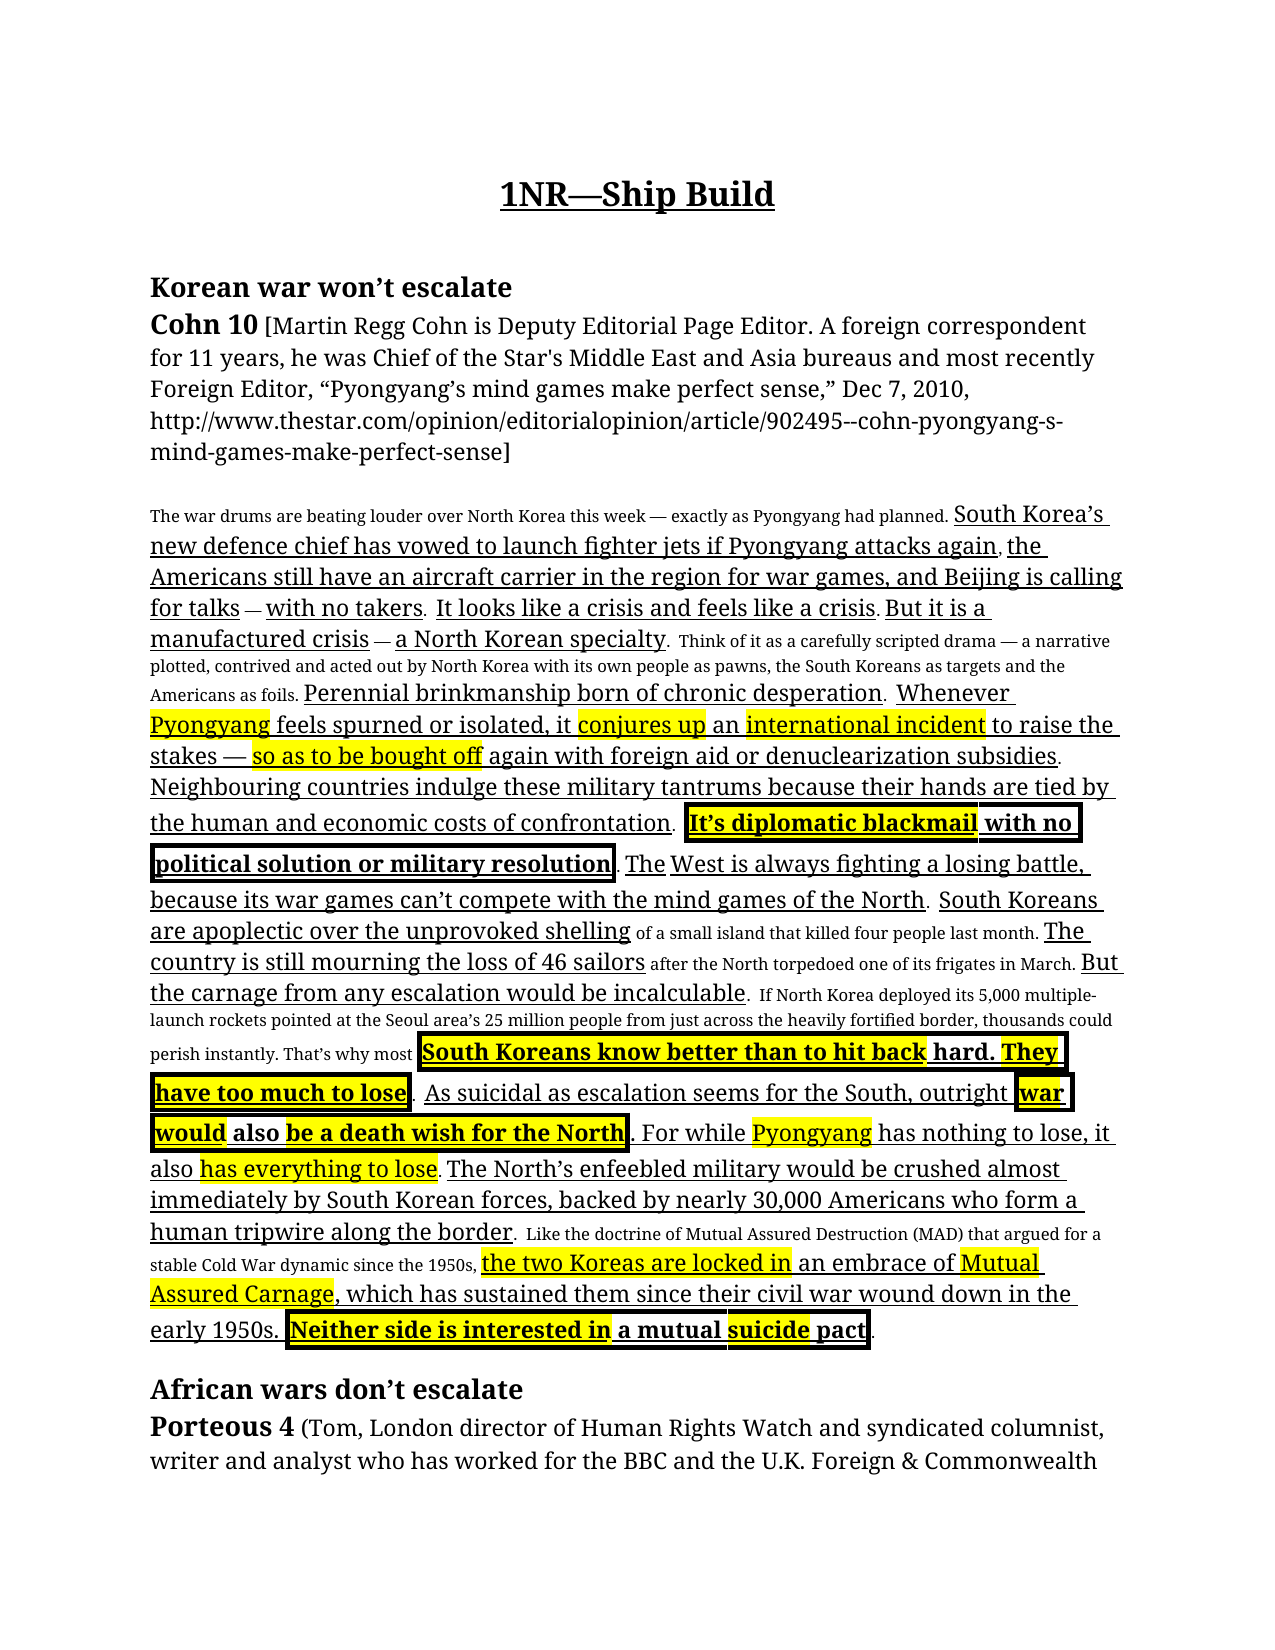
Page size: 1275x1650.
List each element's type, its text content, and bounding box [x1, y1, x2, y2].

text Cohn 10 [Martin Regg Cohn is Deputy Editorial Page Editor. A foreign correspondent for 11 years, he was Chief of the Star's Middle East and Asia bureaus and most recently Foreign Editor, “Pyongyang’s mind games make perfect sense,” Dec 7, 2010, http://www.thestar.com/opinion/editorialopinion/article/902495--cohn-pyongyang-s-mind-games-make-perfect-sense] [150, 305, 1125, 467]
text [150, 1408, 1125, 1476]
text African wars don’t escalate [150, 1371, 1125, 1408]
text 1NR—Ship Build [150, 171, 1125, 216]
text Korean war won’t escalate [150, 268, 1125, 305]
text The war drums are beating louder over North Korea this week — exactly as Pyongyang had planned. South Korea’s new defence chief has vowed to launch fighter jets if Pyongyang attacks again, the Americans still have an aircraft carrier in the region for war games, and Beijing is calling for talks — with no takers. It looks like a crisis and feels like a crisis. But it is a manufactured crisis — a North Korean specialty. Think of it as a carefully scripted drama — a narrative plotted, contrived and acted out by North Korea with its own people as pawns, the South Koreans as targets and the Americans as foils. Perennial brinkmanship born of chronic desperation. Whenever Pyongyang feels spurned or isolated, it conjures up an international incident to raise the stakes — so as to be bought off again with foreign aid or denuclearization subsidies. Neighbouring countries indulge these military tantrums because their hands are tied by the human and economic costs of confrontation. It’s diplomatic blackmail with no political solution or military resolution. The West is always fighting a losing battle, because its war games can’t compete with the mind games of the North. South Koreans are apoplectic over the unprovoked shelling of a small island that killed four people last month. The country is still mourning the loss of 46 sailors after the North torpedoed one of its frigates in March. But the carnage from any escalation would be incalculable. If North Korea deployed its 5,000 multiple-launch rockets pointed at the Seoul area’s 25 million people from just across the heavily fortified border, thousands could perish instantly. That’s why most South Koreans know better than to hit back hard. They have too much to lose. As suicidal as escalation seems for the South, outright war would also be a death wish for the North. For while Pyongyang has nothing to lose, it also has everything to lose. The North’s enfeebled military would be crushed almost immediately by South Korean forces, backed by nearly 30,000 Americans who form a human tripwire along the border. Like the doctrine of Mutual Assured Destruction (MAD) that argued for a stable Cold War dynamic since the 1950s, the two Koreas are locked in an embrace of Mutual Assured Carnage, which has sustained them since their civil war wound down in the early 1950s. Neither side is interested in a mutual suicide pact. [150, 498, 1125, 1350]
